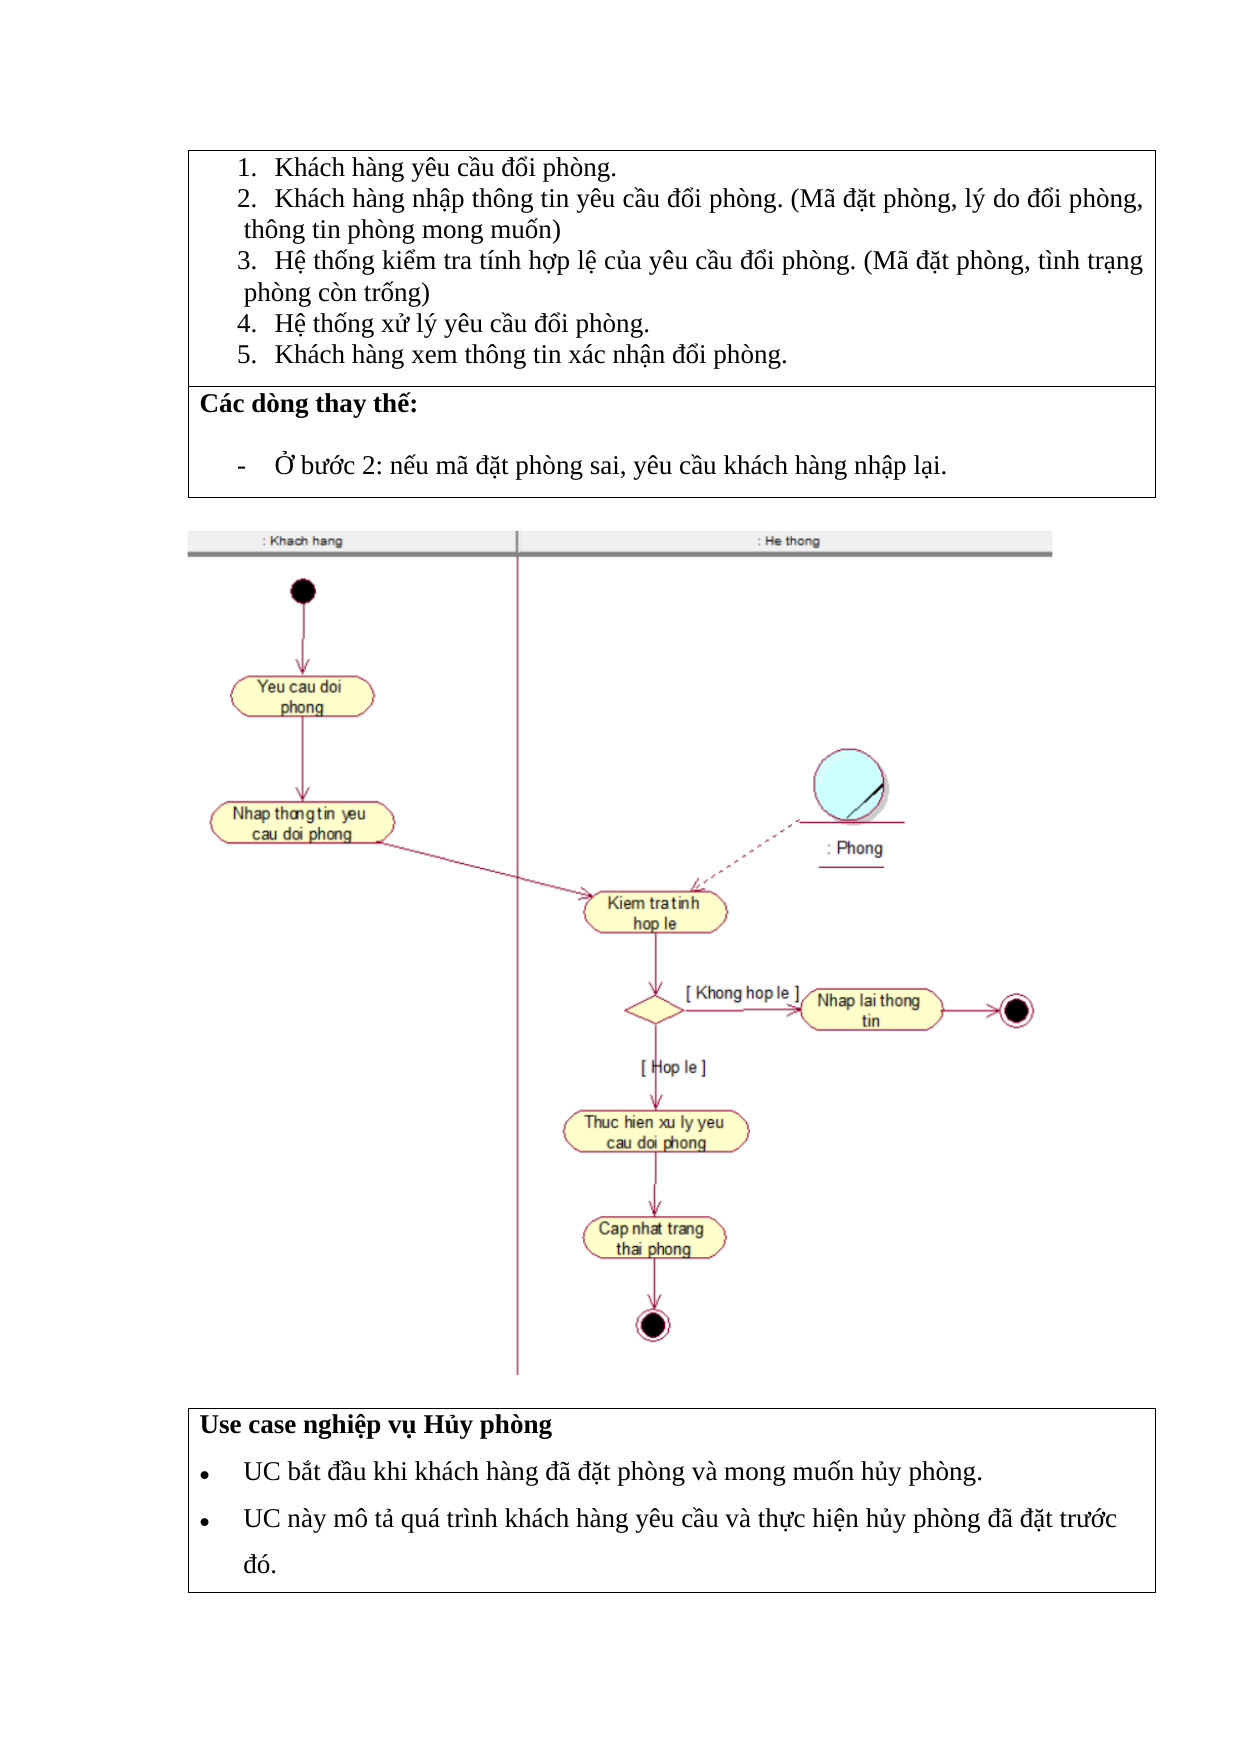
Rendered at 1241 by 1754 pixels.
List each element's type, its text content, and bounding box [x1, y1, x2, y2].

picture [187, 531, 1053, 1375]
table_header Use case nghiệp vụ Hủy phòng UC bắt đầu khi khách hàng đã đặt phòng và mong muốn hủy phòng. UC này mô tả quá trình khách hàng yêu cầu và thực hiện hủy phòng đã đặt trước đó. [189, 1409, 1155, 1592]
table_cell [189, 151, 1155, 386]
table_cell Các dòng thay thế: Ở bước 2: nếu mã đặt phòng sai, yêu cầu khách hàng nhập lại. [189, 387, 1155, 497]
